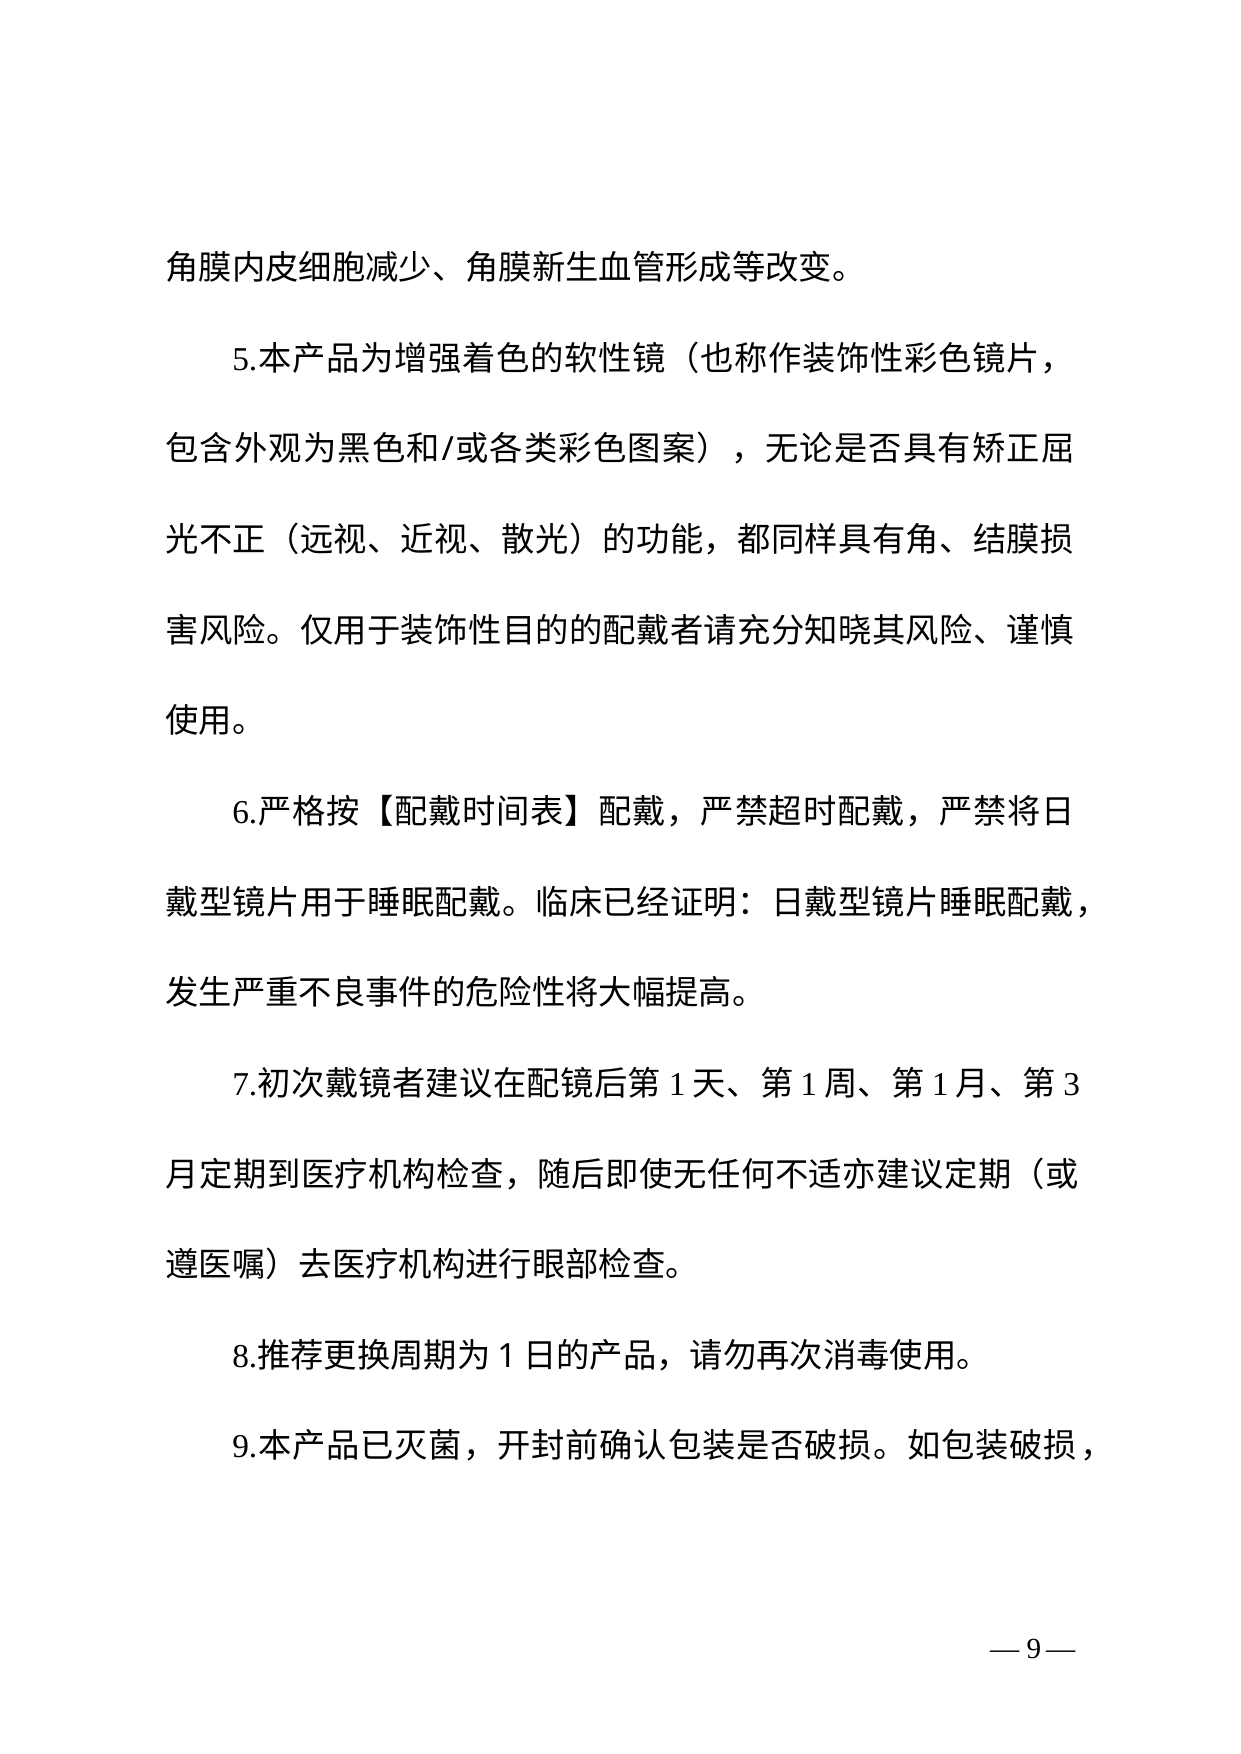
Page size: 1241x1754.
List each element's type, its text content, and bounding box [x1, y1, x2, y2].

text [165, 1398, 1080, 1489]
text 7.初次戴镜者建议在配镜后第1天、第1周、第1月、第3月定期到医疗机构检查，随后即使无任何不适亦建议定期（或遵医嘱）去医疗机构进行眼部检查。 [165, 1036, 1080, 1307]
text 6.严格按【配戴时间表】配戴，严禁超时配戴，严禁将日戴型镜片用于睡眠配戴。临床已经证明：日戴型镜片睡眠配戴，发生严重不良事件的危险性将大幅提高。 [165, 764, 1075, 1036]
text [165, 220, 1075, 311]
text 8.推荐更换周期为1日的产品，请勿再次消毒使用。 [165, 1307, 1080, 1398]
text 5.本产品为增强着色的软性镜（也称作装饰性彩色镜片，包含外观为黑色和/或各类彩色图案），无论是否具有矫正屈光不正（远视、近视、散光）的功能，都同样具有角、结膜损害风险。仅用于装饰性目的的配戴者请充分知晓其风险、谨慎使用。 [165, 311, 1075, 764]
